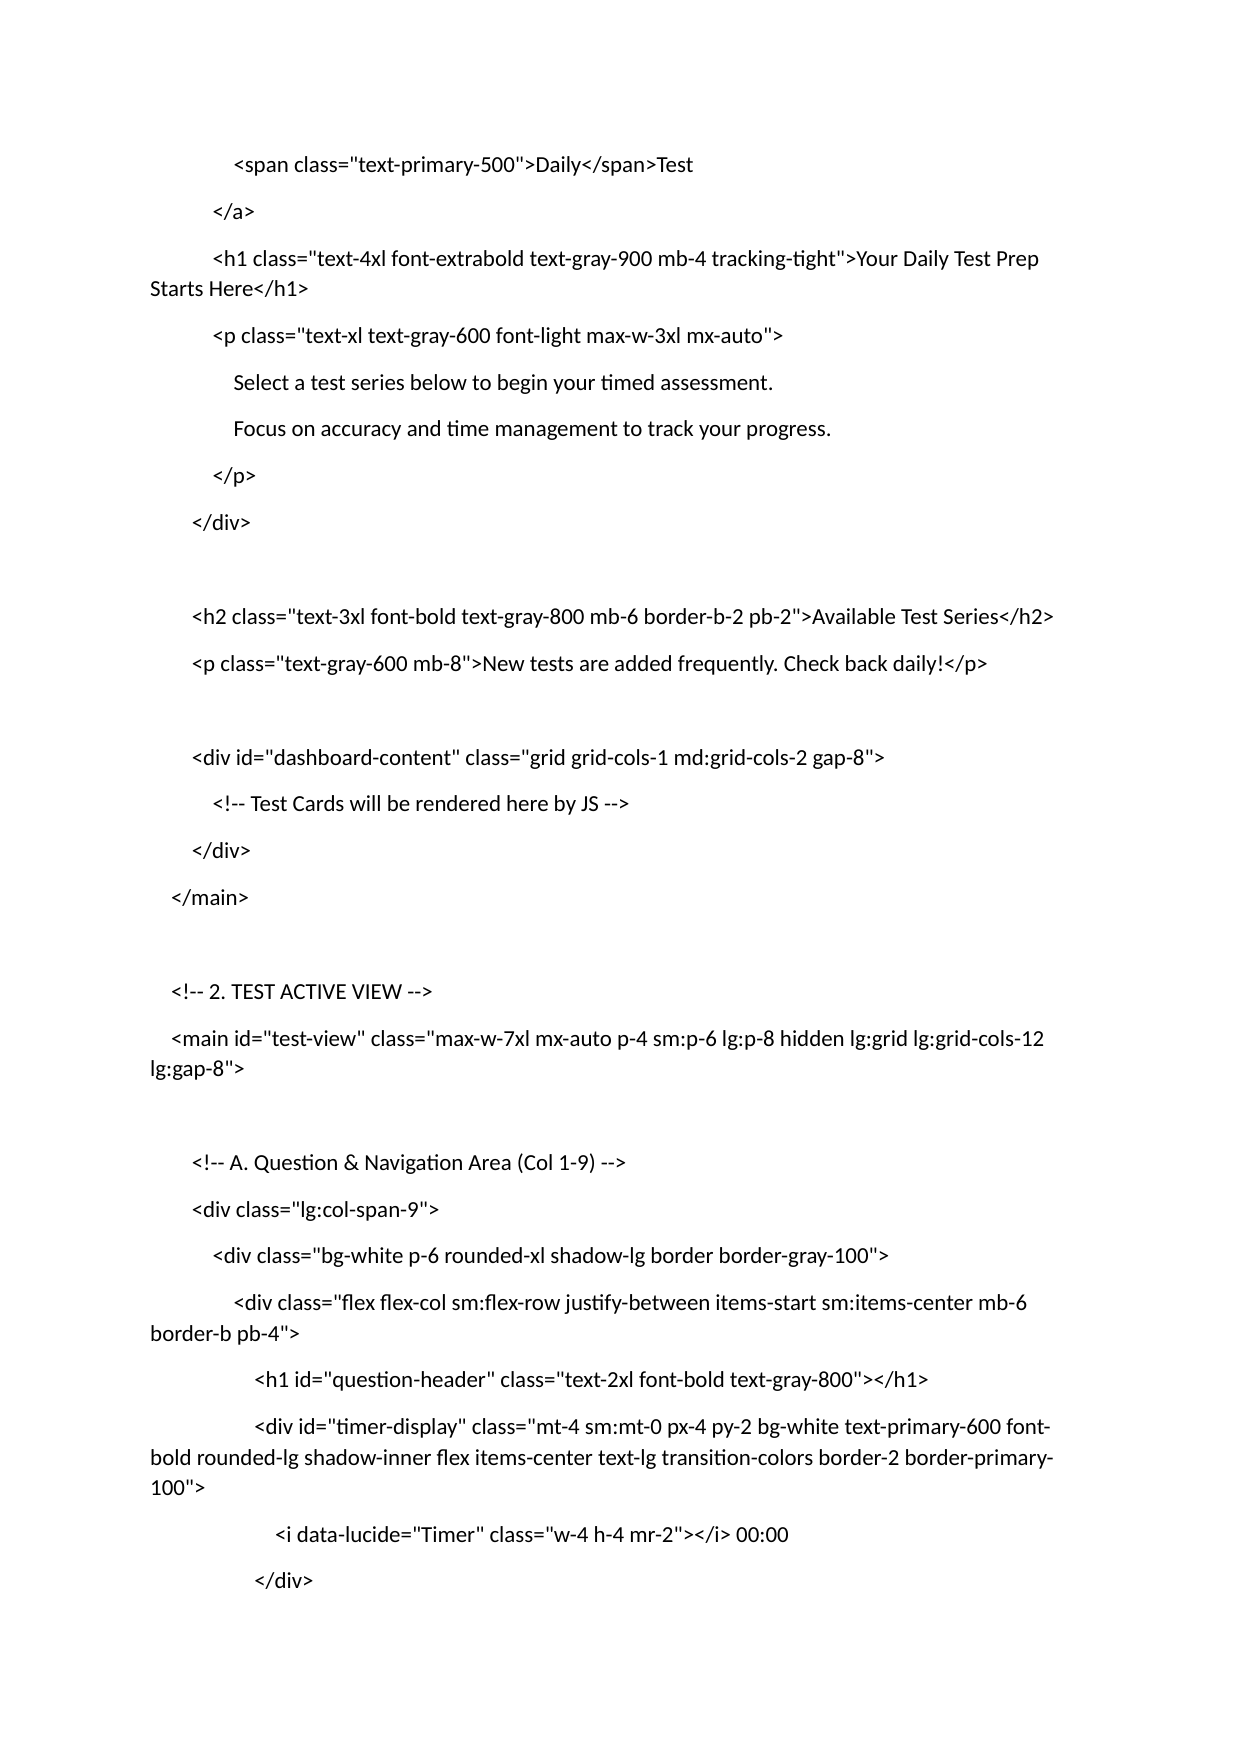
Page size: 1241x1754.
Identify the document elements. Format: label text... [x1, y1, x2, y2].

text <div class="lg:col-span-9"> [150, 1195, 1090, 1223]
text </p> [150, 461, 1090, 489]
text <!-- Test Cards will be rendered here by JS --> [150, 789, 1090, 818]
text <h1 id="question-header" class="text-2xl font-bold text-gray-800"></h1> [150, 1366, 1090, 1394]
text <!-- A. Question & Navigation Area (Col 1-9) --> [150, 1148, 1090, 1176]
text <!-- 2. TEST ACTIVE VIEW --> [150, 977, 1090, 1005]
text <div id="timer-display" class="mt-4 sm:mt-0 px-4 py-2 bg-white text-primary-600 font-bold rounded-lg shadow-inner flex items-center text-lg transition-colors border-2 border-primary-100"> [150, 1412, 1090, 1501]
text </div> [150, 1567, 1090, 1595]
text <h1 class="text-4xl font-extrabold text-gray-900 mb-4 tracking-tight">Your Daily Test Prep Starts Here</h1> [150, 244, 1090, 302]
text <div class="flex flex-col sm:flex-row justify-between items-start sm:items-center mb-6 border-b pb-4"> [150, 1288, 1090, 1347]
text <p class="text-gray-600 mb-8">New tests are added frequently. Check back daily!</p> [150, 649, 1090, 677]
text <div class="bg-white p-6 rounded-xl shadow-lg border border-gray-100"> [150, 1242, 1090, 1270]
text </div> [150, 836, 1090, 864]
text </a> [150, 197, 1090, 225]
text <h2 class="text-3xl font-bold text-gray-800 mb-6 border-b-2 pb-2">Available Test Series</h2> [150, 602, 1090, 630]
text Select a test series below to begin your timed assessment. [150, 368, 1090, 396]
text <main id="test-view" class="max-w-7xl mx-auto p-4 sm:p-6 lg:p-8 hidden lg:grid lg:grid-cols-12 lg:gap-8"> [150, 1024, 1090, 1082]
text </main> [150, 883, 1090, 911]
text <p class="text-xl text-gray-600 font-light max-w-3xl mx-auto"> [150, 321, 1090, 349]
text <div id="dashboard-content" class="grid grid-cols-1 md:grid-cols-2 gap-8"> [150, 743, 1090, 771]
text </div> [150, 508, 1090, 536]
text Focus on accuracy and time management to track your progress. [150, 414, 1090, 443]
text <i data-lucide="Timer" class="w-4 h-4 mr-2"></i> 00:00 [150, 1520, 1090, 1548]
text <span class="text-primary-500">Daily</span>Test [150, 150, 1090, 178]
